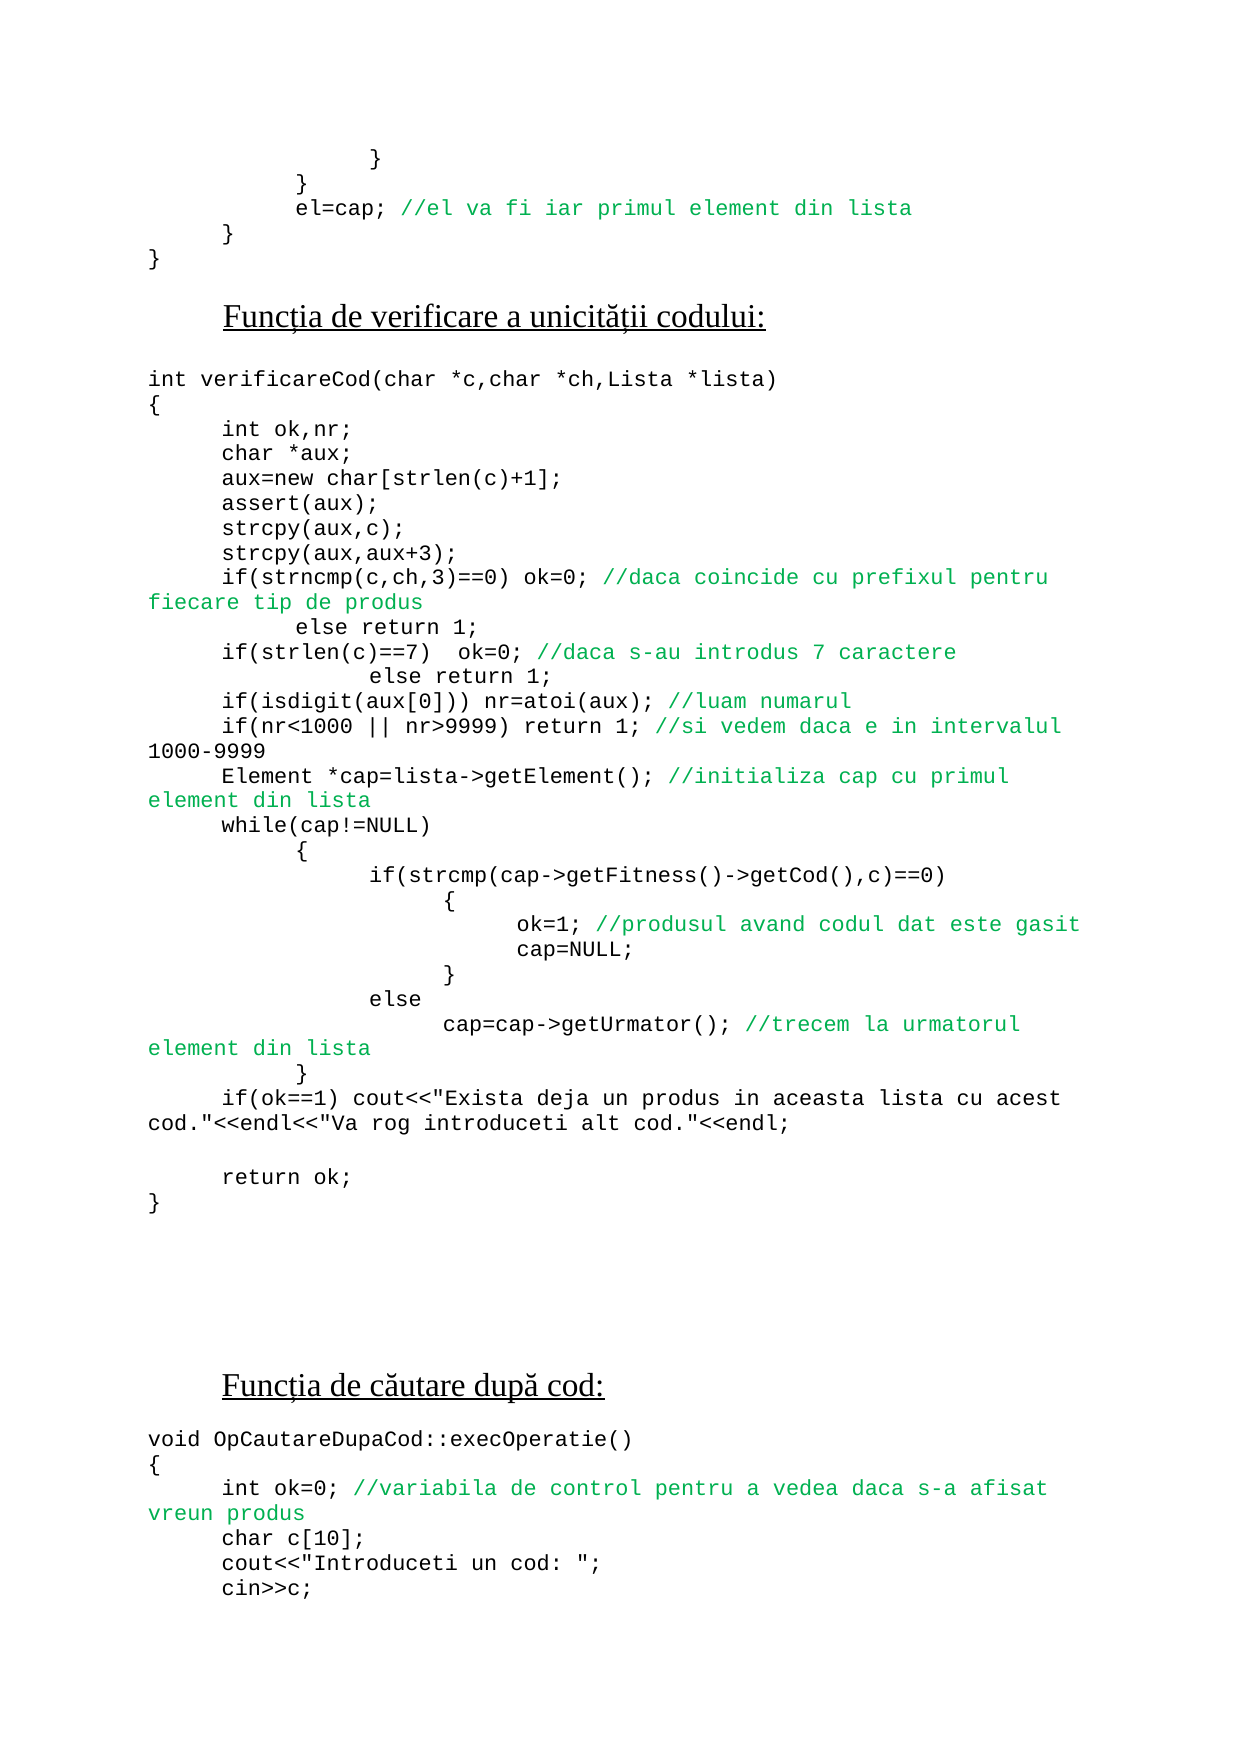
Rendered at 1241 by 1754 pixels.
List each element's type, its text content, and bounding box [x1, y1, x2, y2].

text Funcția de verificare a unicității codului: [148, 296, 1093, 335]
text ok=1; //produsul avand codul dat este gasit [148, 914, 1093, 938]
text else return 1; [148, 616, 1093, 641]
text char c[10]; [148, 1527, 1093, 1552]
text aux=new char[strlen(c)+1]; [148, 467, 1093, 492]
text strcpy(aux,aux+3); [148, 542, 1093, 567]
text } [148, 1191, 1093, 1216]
text cout<<"Introduceti un cod: "; [148, 1552, 1093, 1577]
text } [148, 247, 1093, 272]
text else return 1; [148, 666, 1093, 691]
text el=cap; //el va fi iar primul element din lista [148, 197, 1093, 222]
text if(nr<1000 || nr>9999) return 1; //si vedem daca e in intervalul 1000-9999 [148, 715, 1093, 765]
text } [148, 148, 1093, 172]
text if(ok==1) cout<<"Exista deja un produs in aceasta lista cu acest cod."<<endl<<"Va rog introduceti alt cod."<<endl; [148, 1087, 1093, 1137]
text cin>>c; [148, 1577, 1093, 1602]
text if(strlen(c)==7) ok=0; //daca s-au introdus 7 caractere [148, 641, 1093, 666]
text while(cap!=NULL) [148, 814, 1093, 839]
text { [148, 889, 1093, 914]
text int verificareCod(char *c,char *ch,Lista *lista) [148, 368, 1093, 393]
text void OpCautareDupaCod::execOperatie() [148, 1428, 1093, 1453]
text if(strcmp(cap->getFitness()->getCod(),c)==0) [148, 864, 1093, 889]
text } [148, 222, 1093, 247]
text { [148, 393, 1093, 418]
text cap=cap->getUrmator(); //trecem la urmatorul element din lista [148, 1013, 1093, 1062]
text } [148, 172, 1093, 197]
text int ok=0; //variabila de control pentru a vedea daca s-a afisat vreun produs [148, 1478, 1093, 1527]
text { [148, 1453, 1093, 1478]
text else [148, 988, 1093, 1013]
text char *aux; [148, 443, 1093, 467]
text { [148, 839, 1093, 864]
text return ok; [148, 1167, 1093, 1191]
text Element *cap=lista->getElement(); //initializa cap cu primul element din lista [148, 765, 1093, 814]
text } [148, 963, 1093, 988]
text assert(aux); [148, 492, 1093, 517]
text Funcția de căutare după cod: [148, 1365, 1093, 1403]
text if(isdigit(aux[0])) nr=atoi(aux); //luam numarul [148, 691, 1093, 715]
text cap=NULL; [148, 938, 1093, 963]
text strcpy(aux,c); [148, 517, 1093, 542]
text int ok,nr; [148, 418, 1093, 443]
text } [148, 1062, 1093, 1087]
text if(strncmp(c,ch,3)==0) ok=0; //daca coincide cu prefixul pentru fiecare tip de produs [148, 567, 1093, 616]
